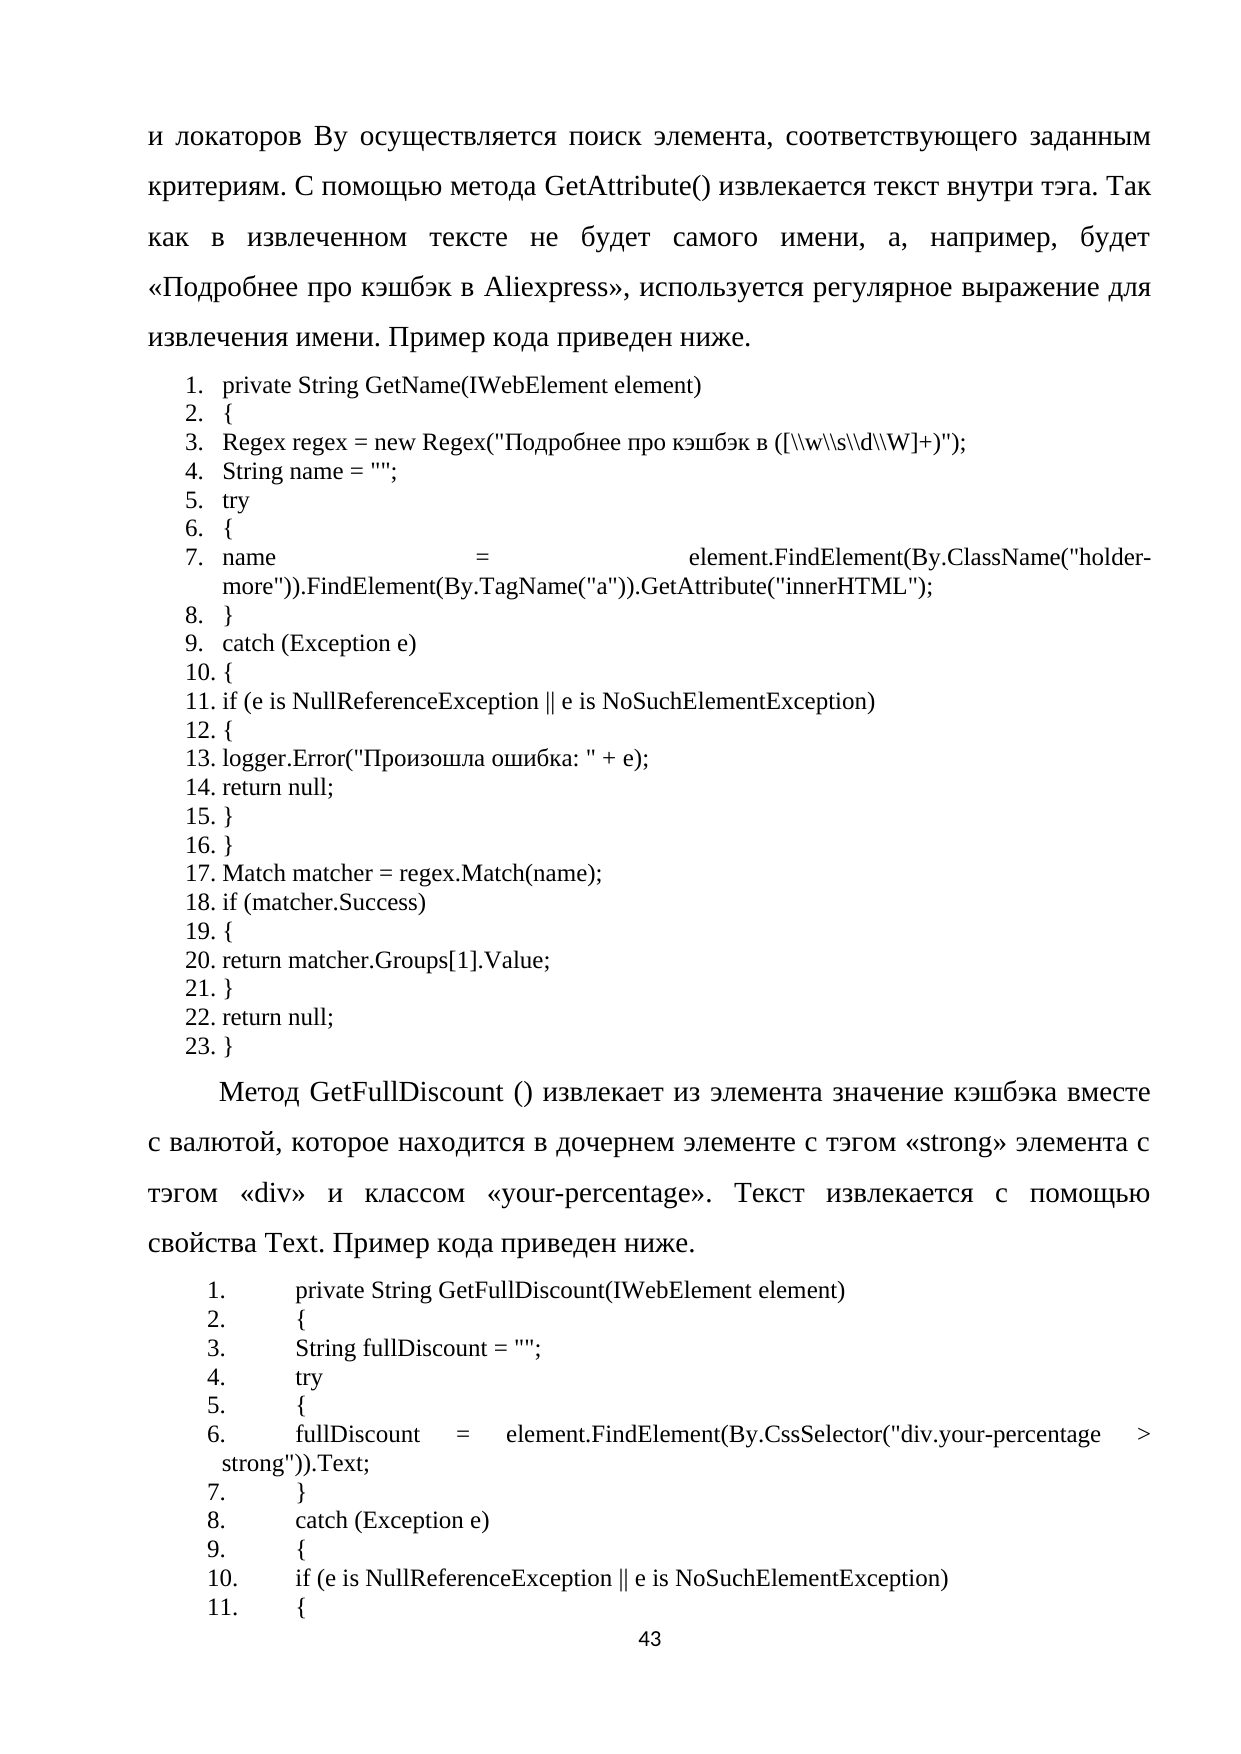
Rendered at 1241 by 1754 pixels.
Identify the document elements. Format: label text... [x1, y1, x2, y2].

list try [185, 485, 1152, 513]
list try [207, 1362, 1152, 1390]
list } [185, 1031, 1152, 1060]
list return null; [185, 1002, 1152, 1031]
list { [207, 1534, 1152, 1563]
text Метод GetFullDiscount () извлекает из элемента значение кэшбэка вместе с валютой, которое находится в дочернем элементе с тэгом «strong» элемента с тэгом «div» и классом «your-percentage». Текст извлекается с помощью свойства Text. Пример кода приведен ниже. [148, 1074, 1152, 1258]
list name = element.FindElement(By.ClassName("holder-more")).FindElement(By.TagName("a")).GetAttribute("innerHTML"); [185, 542, 1152, 600]
list } [185, 830, 1152, 858]
list } [207, 1477, 1152, 1505]
list { [207, 1592, 1152, 1620]
list { [207, 1390, 1152, 1419]
list fullDiscount = element.FindElement(By.CssSelector("div.your-percentage > strong")).Text; [207, 1419, 1152, 1477]
list String name = ""; [185, 456, 1152, 485]
list { [185, 715, 1152, 743]
list private String GetName(IWebElement element) [185, 370, 1152, 398]
list Match matcher = regex.Match(name); [185, 858, 1152, 887]
list { [185, 916, 1152, 945]
list if (e is NullReferenceException || e is NoSuchElementException) [207, 1563, 1152, 1592]
list catch (Exception e) [185, 628, 1152, 657]
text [148, 118, 1152, 353]
list { [185, 513, 1152, 542]
list if (matcher.Success) [185, 887, 1152, 916]
list { [185, 657, 1152, 686]
list logger.Error("Произошла ошибка: " + e); [185, 743, 1152, 772]
list private String GetFullDiscount(IWebElement element) [207, 1275, 1152, 1304]
list { [207, 1304, 1152, 1333]
list if (e is NullReferenceException || e is NoSuchElementException) [185, 686, 1152, 715]
list } [185, 973, 1152, 1002]
list return null; [185, 772, 1152, 801]
list } [185, 600, 1152, 628]
list return matcher.Groups[1].Value; [185, 945, 1152, 973]
list catch (Exception e) [207, 1505, 1152, 1534]
list String fullDiscount = ""; [207, 1333, 1152, 1362]
list Regex regex = new Regex("Подробнее про кэшбэк в ([\\w\\s\\d\\W]+)"); [185, 427, 1152, 456]
list { [185, 398, 1152, 427]
list } [185, 801, 1152, 830]
